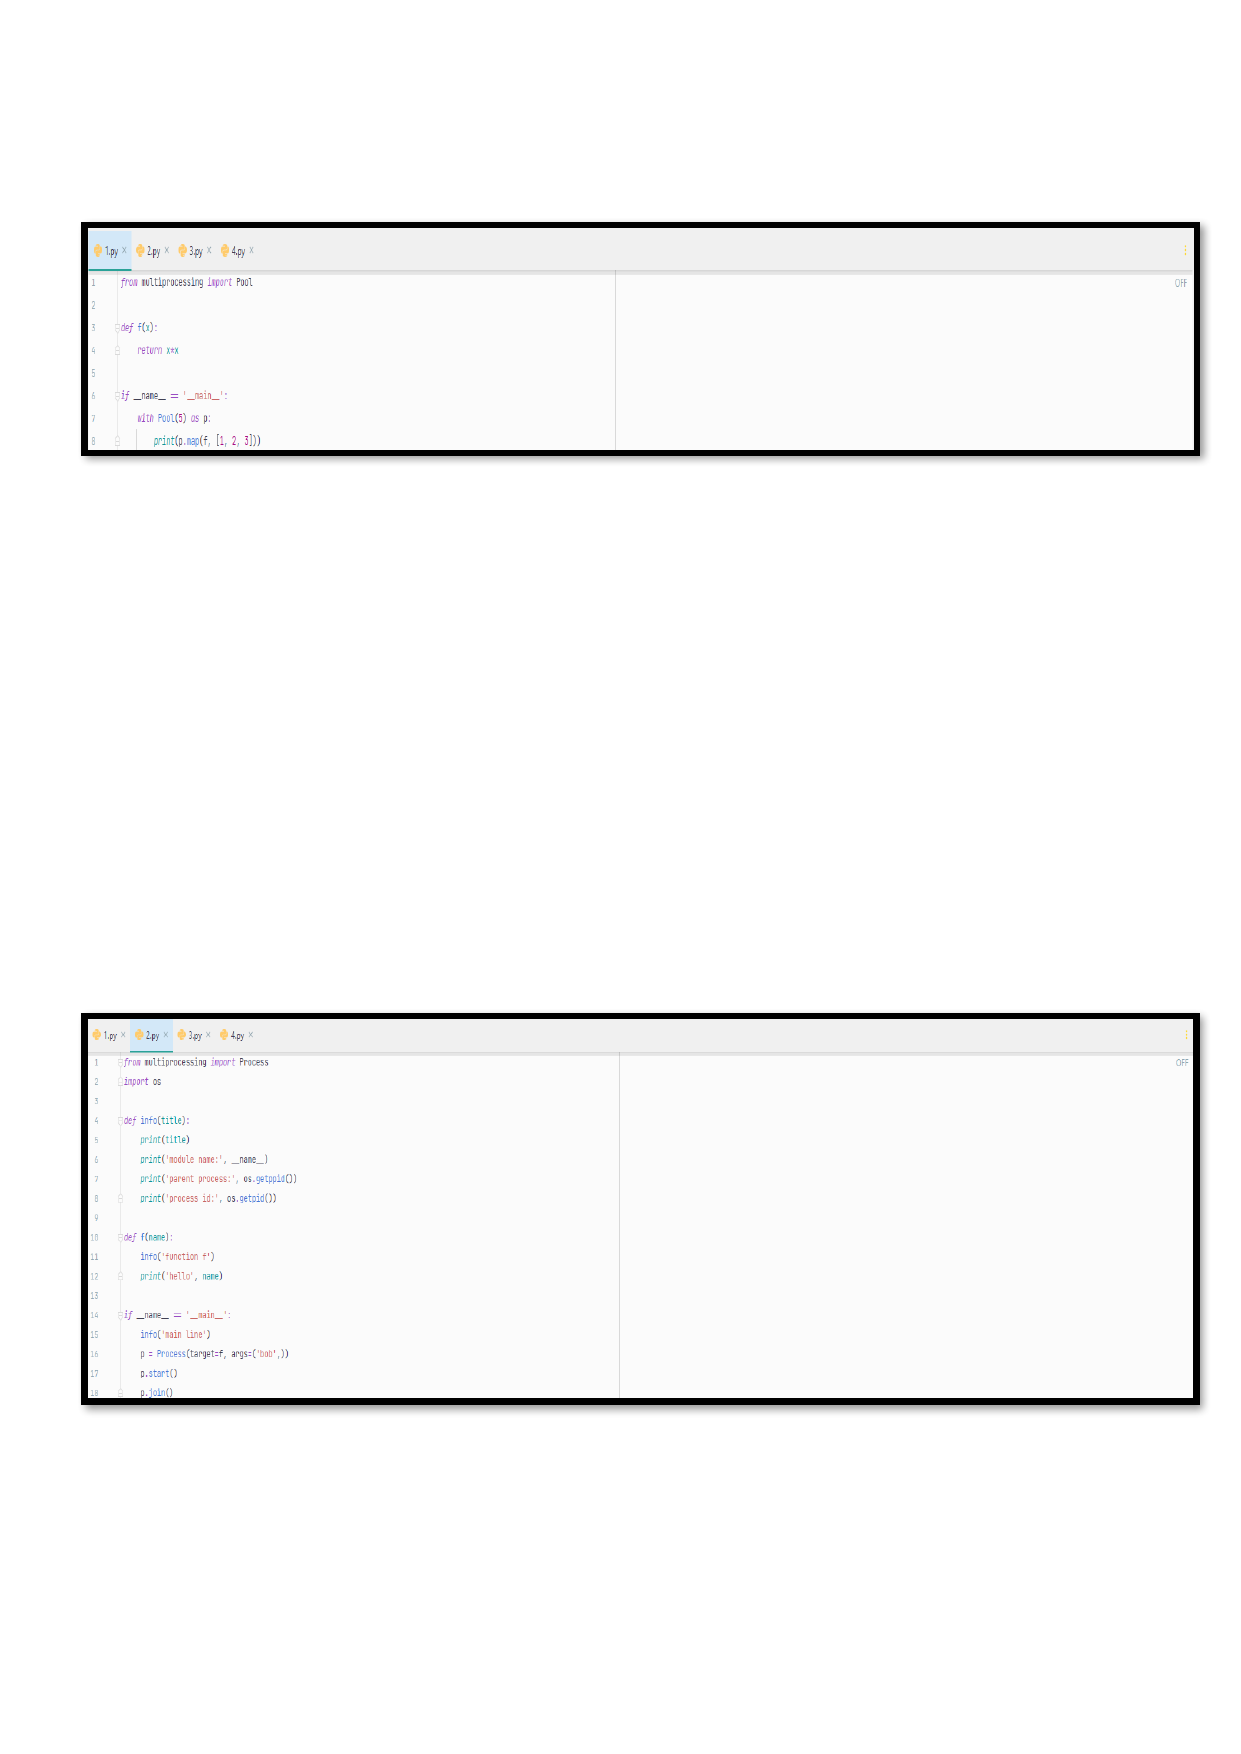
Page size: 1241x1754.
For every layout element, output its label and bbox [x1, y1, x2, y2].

picture [88, 228, 1194, 450]
picture [88, 1019, 1193, 1398]
